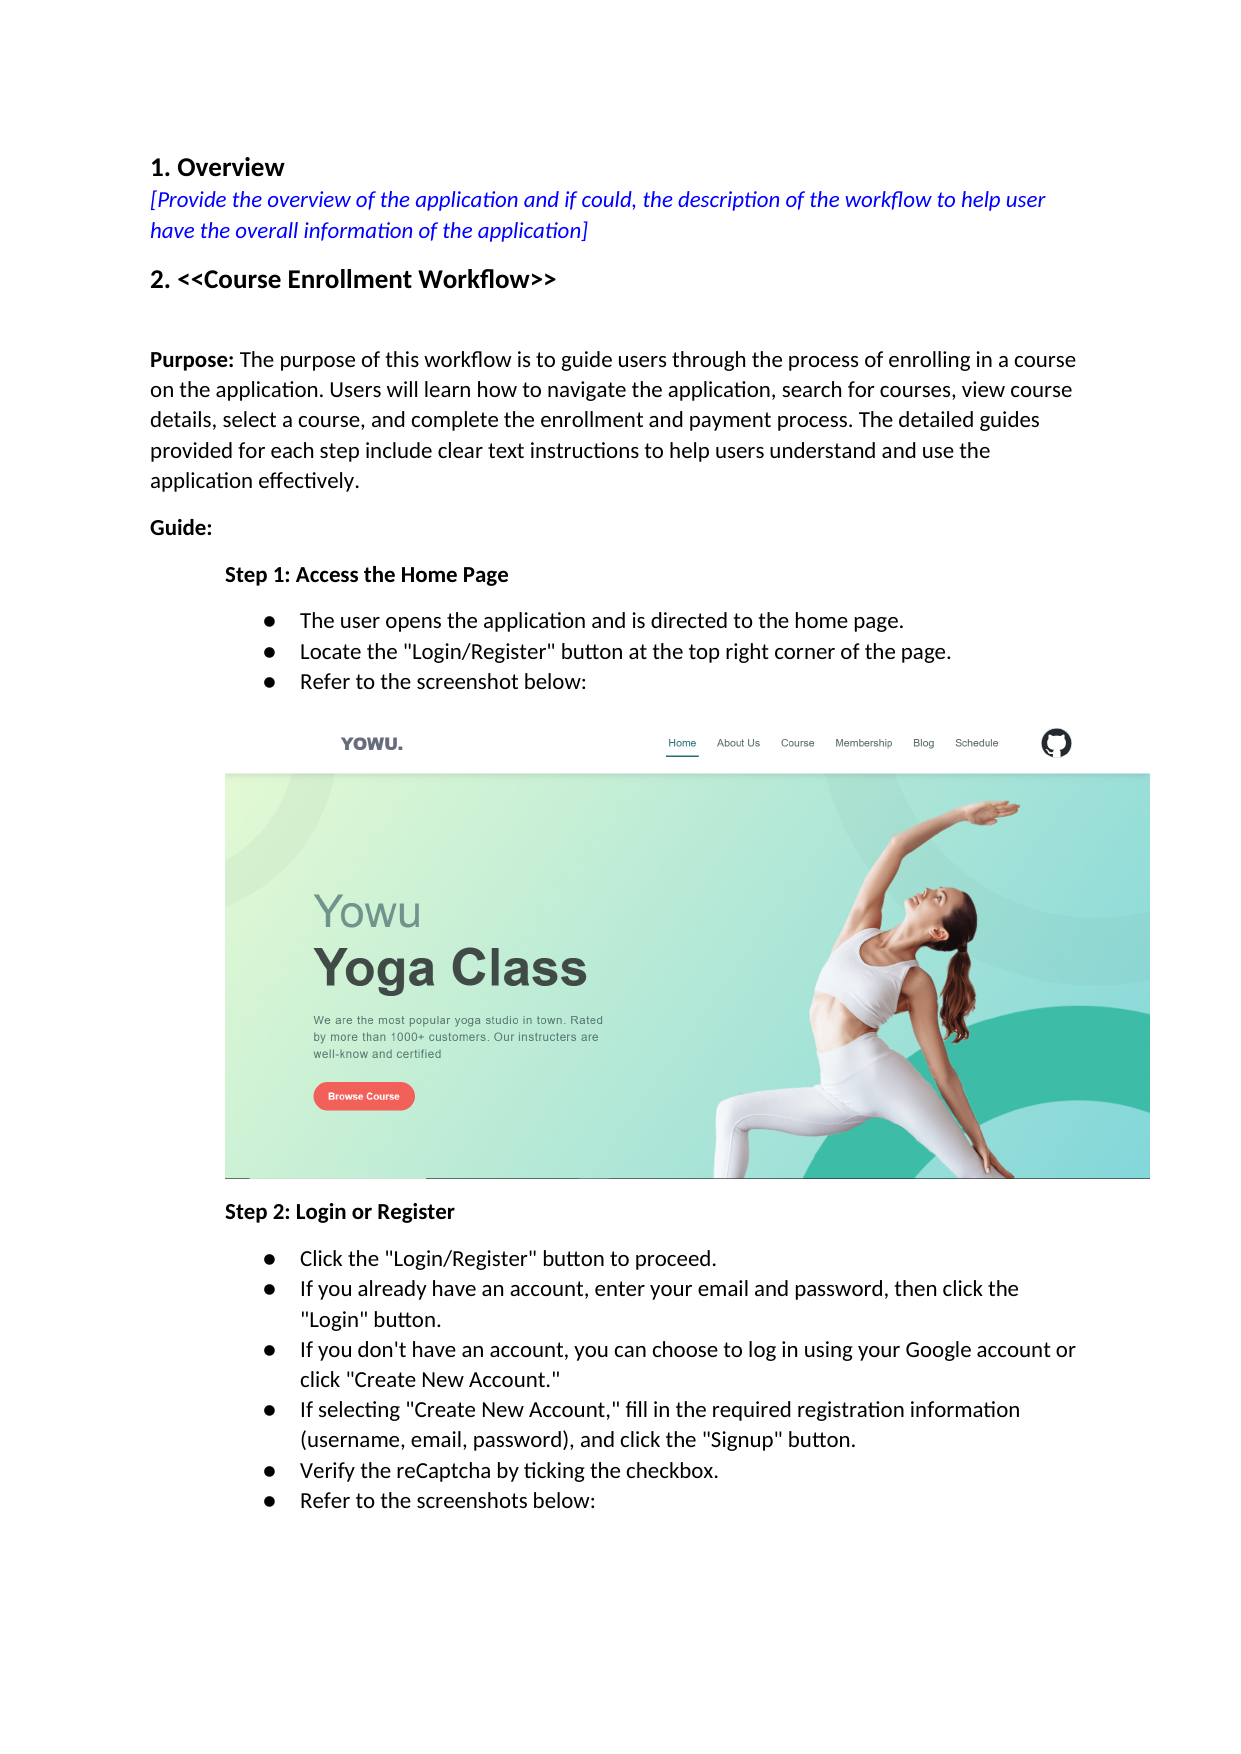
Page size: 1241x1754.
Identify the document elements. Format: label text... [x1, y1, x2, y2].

text Step 1: Access the Home Page [225, 560, 1093, 588]
list Verify the reCaptcha by ticking the checkbox. [262, 1456, 1093, 1484]
text Step 2: Login or Register [225, 1197, 1093, 1225]
list The user opens the application and is directed to the home page. [262, 607, 1093, 635]
picture [225, 713, 1150, 1179]
subtitle 1. Overview [150, 150, 1093, 183]
list If you already have an account, enter your email and password, then click the "Login" button. [262, 1274, 1093, 1333]
list If you don't have an account, you can choose to log in using your Google account or click "Create New Account." [262, 1335, 1093, 1393]
text [Provide the overview of the application and if could, the description of the workflow to help user have the overall information of the application] [150, 186, 1093, 244]
subtitle 2. <<Course Enrollment Workflow>> [150, 263, 1093, 296]
list If selecting "Create New Account," fill in the required registration information (username, email, password), and click the "Signup" button. [262, 1395, 1093, 1453]
list Click the "Login/Register" button to proceed. [262, 1244, 1093, 1272]
list Refer to the screenshot below: [262, 667, 1093, 695]
text Guide: [150, 513, 1093, 541]
text Purpose: The purpose of this workflow is to guide users through the process of enrolling in a course on the application. Users will learn how to navigate the application, search for courses, view course details, select a course, and complete the enrollment and payment process. The detailed guides provided for each step include clear text instructions to help users understand and use the application effectively. [150, 345, 1093, 494]
list Locate the "Login/Register" button at the top right corner of the page. [262, 637, 1093, 665]
list Refer to the screenshots below: [262, 1486, 1093, 1514]
